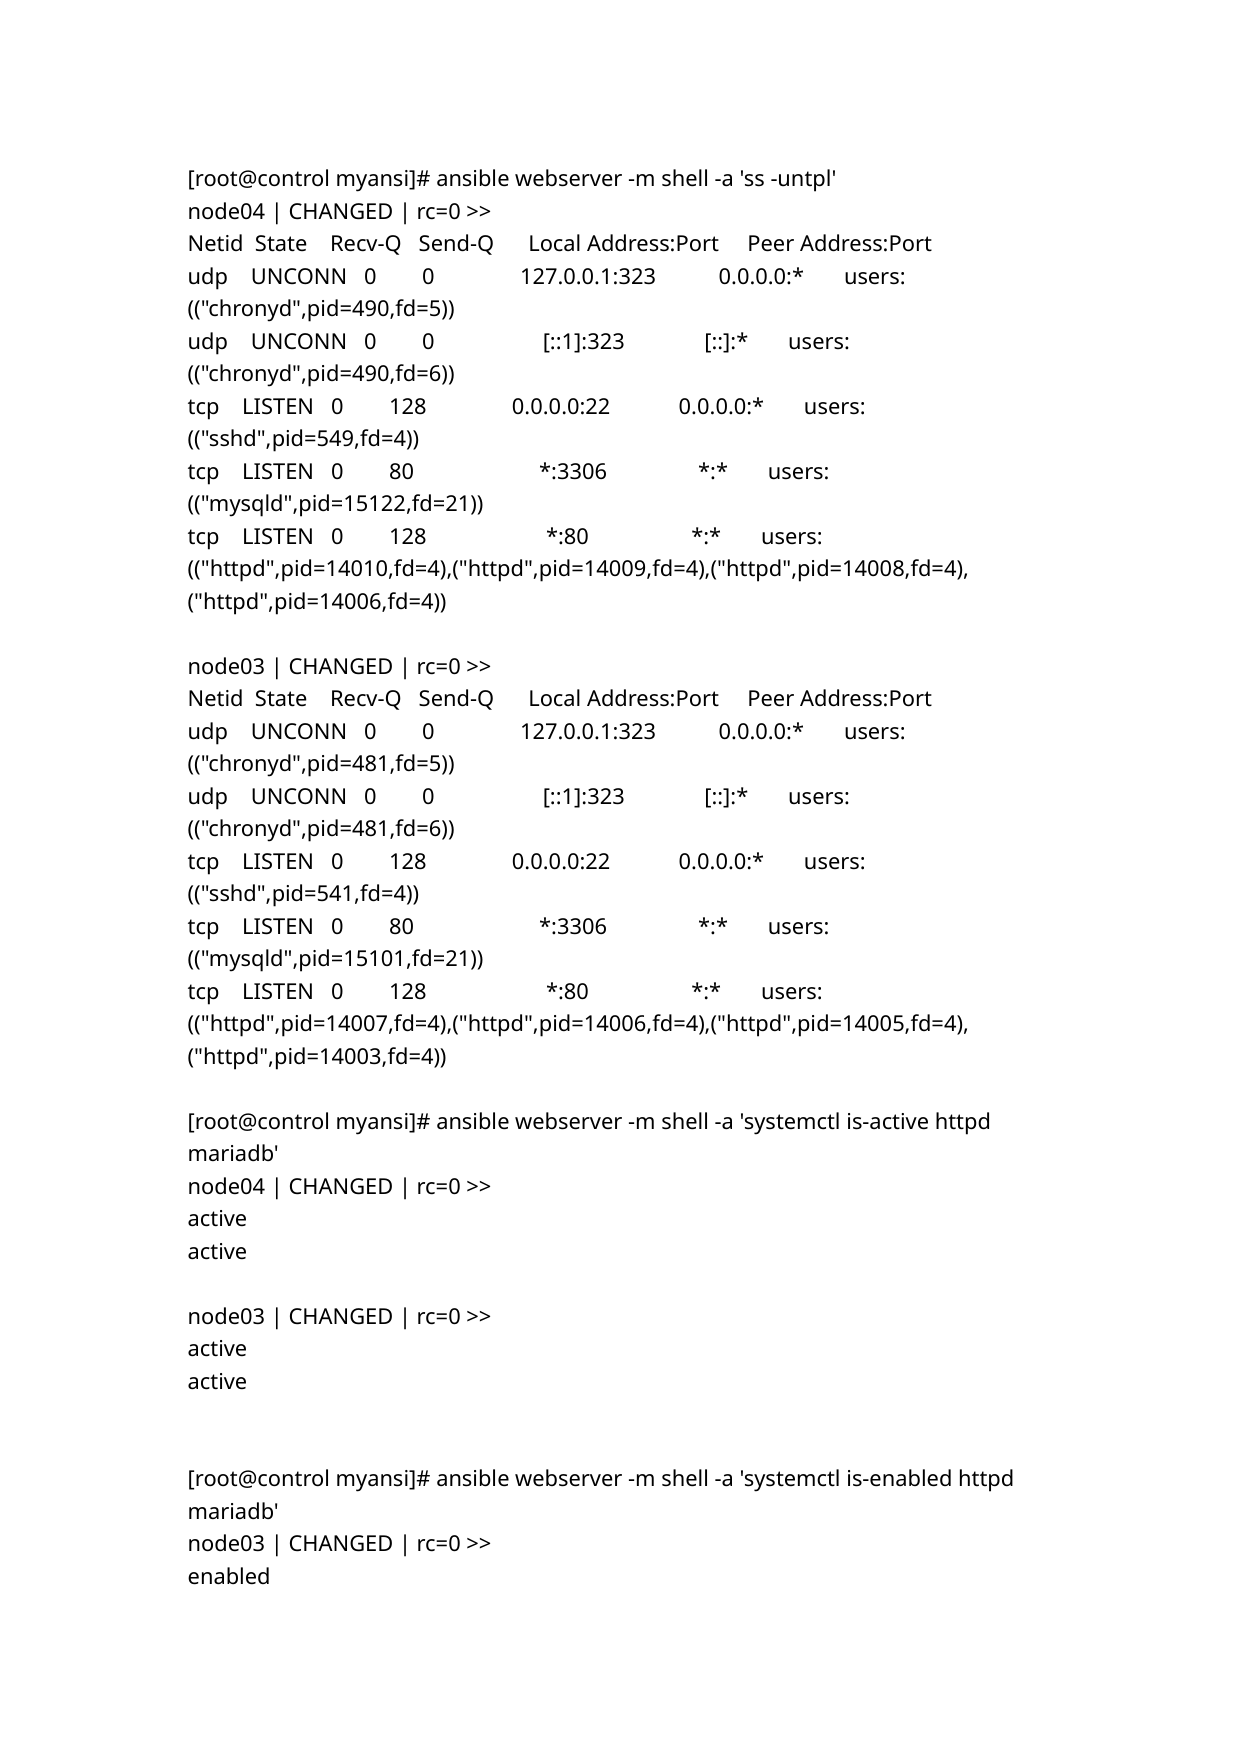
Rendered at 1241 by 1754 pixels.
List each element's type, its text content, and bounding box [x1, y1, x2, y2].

text udp UNCONN 0 0 [::1]:323 [::]:* users:(("chronyd",pid=490,fd=6)) [187, 324, 1053, 389]
text udp UNCONN 0 0 [::1]:323 [::]:* users:(("chronyd",pid=481,fd=6)) [187, 779, 1053, 844]
text tcp LISTEN 0 80 *:3306 *:* users:(("mysqld",pid=15122,fd=21)) [187, 454, 1053, 519]
text udp UNCONN 0 0 127.0.0.1:323 0.0.0.0:* users:(("chronyd",pid=490,fd=5)) [187, 259, 1053, 324]
text tcp LISTEN 0 128 *:80 *:* users:(("httpd",pid=14007,fd=4),("httpd",pid=14006,fd=4),("httpd",pid=14005,fd=4),("httpd",pid=14003,fd=4)) [187, 974, 1053, 1072]
text active [187, 1202, 1053, 1234]
text Netid State Recv-Q Send-Q Local Address:Port Peer Address:Port [187, 227, 1053, 259]
text [root@control myansi]# ansible webserver -m shell -a 'systemctl is-active httpd mariadb' [187, 1104, 1053, 1169]
text [root@control myansi]# ansible webserver -m shell -a 'ss -untpl' [187, 162, 1053, 194]
text tcp LISTEN 0 80 *:3306 *:* users:(("mysqld",pid=15101,fd=21)) [187, 909, 1053, 974]
text Netid State Recv-Q Send-Q Local Address:Port Peer Address:Port [187, 682, 1053, 714]
text node03 | CHANGED | rc=0 >> [187, 1299, 1053, 1332]
text enabled [187, 1559, 1053, 1592]
text node03 | CHANGED | rc=0 >> [187, 649, 1053, 682]
text node03 | CHANGED | rc=0 >> [187, 1527, 1053, 1559]
text active [187, 1234, 1053, 1267]
text tcp LISTEN 0 128 0.0.0.0:22 0.0.0.0:* users:(("sshd",pid=549,fd=4)) [187, 389, 1053, 454]
text active [187, 1364, 1053, 1397]
text tcp LISTEN 0 128 0.0.0.0:22 0.0.0.0:* users:(("sshd",pid=541,fd=4)) [187, 844, 1053, 909]
text tcp LISTEN 0 128 *:80 *:* users:(("httpd",pid=14010,fd=4),("httpd",pid=14009,fd=4),("httpd",pid=14008,fd=4),("httpd",pid=14006,fd=4)) [187, 519, 1053, 617]
text [root@control myansi]# ansible webserver -m shell -a 'systemctl is-enabled httpd mariadb' [187, 1462, 1053, 1527]
text node04 | CHANGED | rc=0 >> [187, 1169, 1053, 1202]
text udp UNCONN 0 0 127.0.0.1:323 0.0.0.0:* users:(("chronyd",pid=481,fd=5)) [187, 714, 1053, 779]
text active [187, 1332, 1053, 1364]
text node04 | CHANGED | rc=0 >> [187, 194, 1053, 227]
